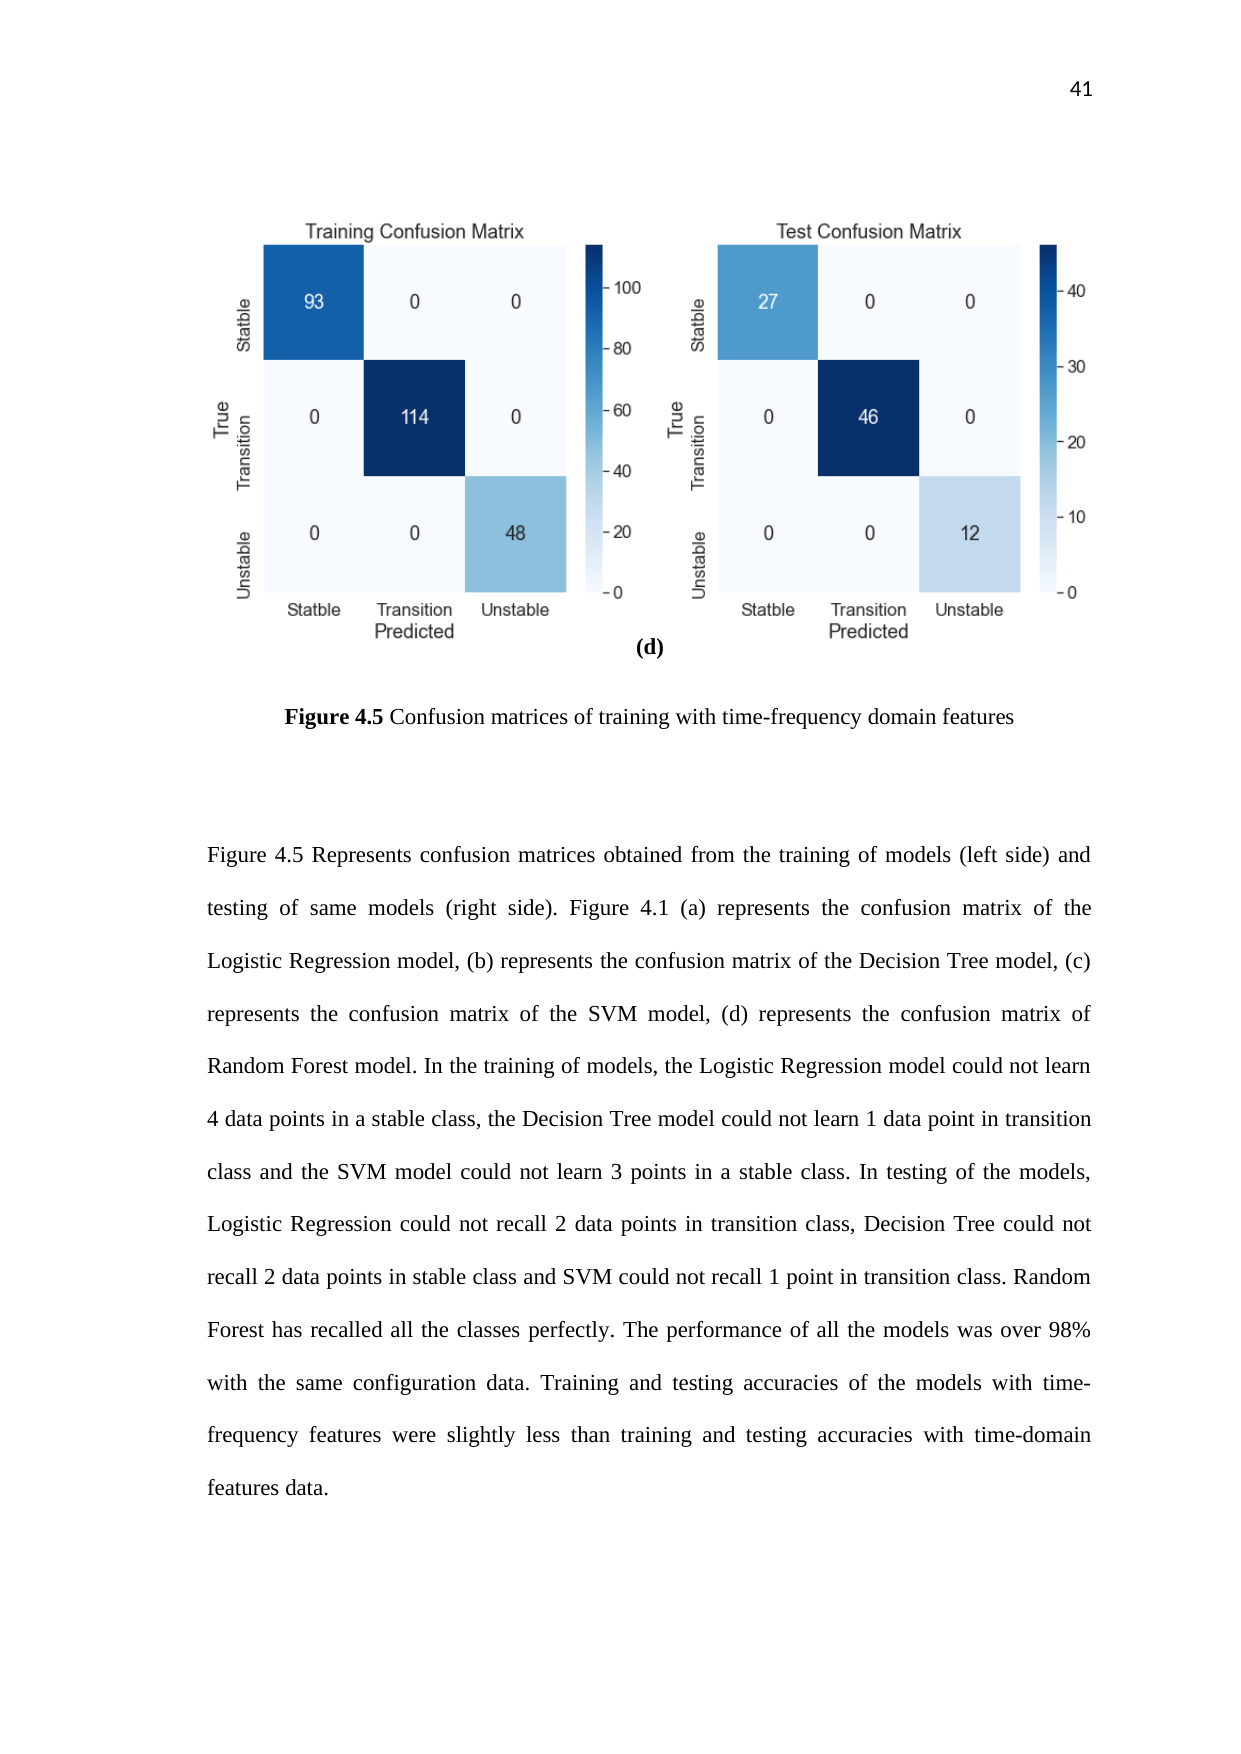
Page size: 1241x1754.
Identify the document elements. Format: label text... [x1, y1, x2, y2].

picture [206, 216, 1093, 650]
text (d) [207, 633, 1093, 660]
text Figure 4.5 Confusion matrices of training with time-frequency domain features [207, 703, 1093, 729]
text Figure 4.5 Represents confusion matrices obtained from the training of models (left side) and testing of same models (right side). Figure 4.1 (a) represents the confusion matrix of the Logistic Regression model, (b) represents the confusion matrix of the Decision Tree model, (c) represents the confusion matrix of the SVM model, (d) represents the confusion matrix of Random Forest model. In the training of models, the Logistic Regression model could not learn 4 data points in a stable class, the Decision Tree model could not learn 1 data point in transition class and the SVM model could not learn 3 points in a stable class. In testing of the models, Logistic Regression could not recall 2 data points in transition class, Decision Tree could not recall 2 data points in stable class and SVM could not recall 1 point in transition class. Random Forest has recalled all the classes perfectly. The performance of all the models was over 98% with the same configuration data. Training and testing accuracies of the models with time-frequency features were slightly less than training and testing accuracies with time-domain features data. [207, 841, 1093, 1500]
